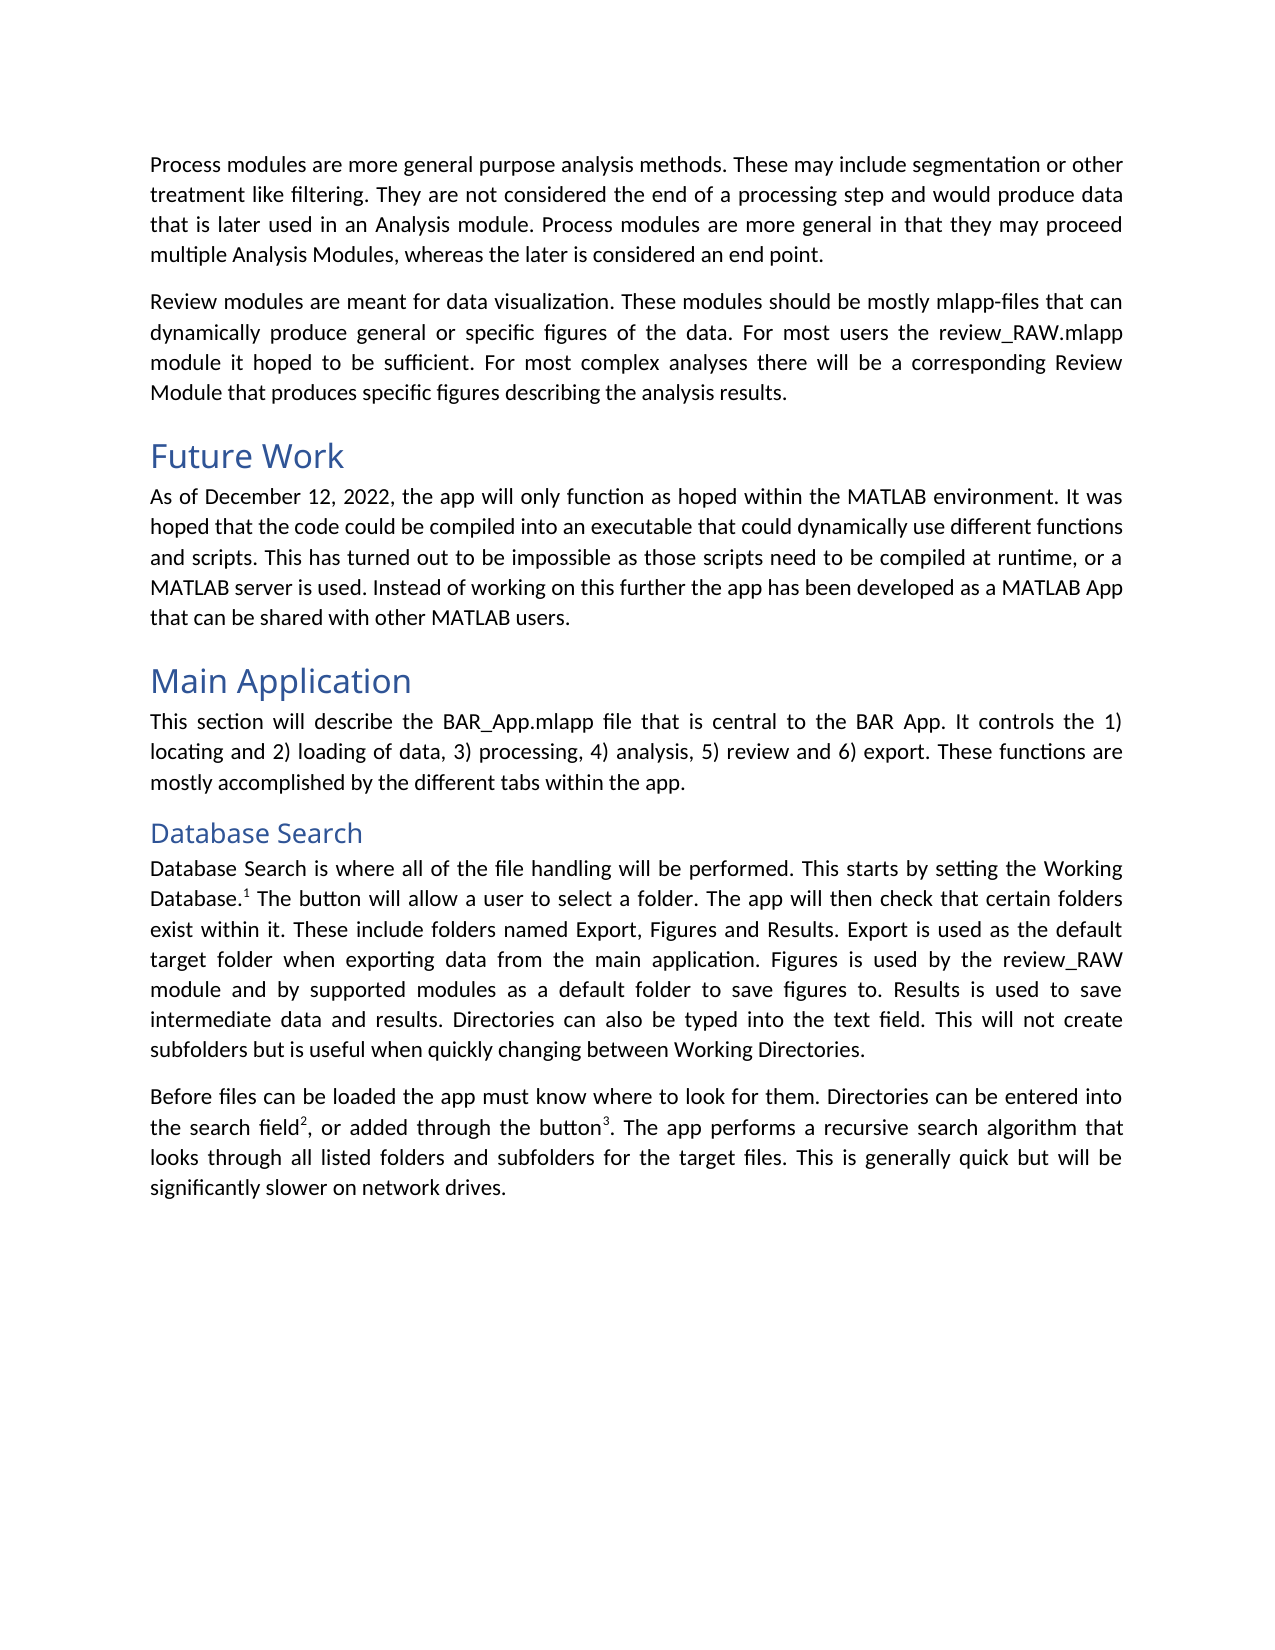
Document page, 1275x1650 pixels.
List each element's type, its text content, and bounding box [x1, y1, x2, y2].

subtitle Database Search [150, 814, 1125, 851]
text This section will describe the BAR_App.mlapp file that is central to the BAR App. It controls the 1) locating and 2) loading of data, 3) processing, 4) analysis, 5) review and 6) export. These functions are mostly accomplished by the different tabs within the app. [150, 707, 1125, 796]
text Review modules are meant for data visualization. These modules should be mostly mlapp-files that can dynamically produce general or specific figures of the data. For most users the review_RAW.mlapp module it hoped to be sufficient. For most complex analyses there will be a corresponding Review Module that produces specific figures describing the analysis results. [150, 287, 1125, 406]
text As of December 12, 2022, the app will only function as hoped within the MATLAB environment. It was hoped that the code could be compiled into an executable that could dynamically use different functions and scripts. This has turned out to be impossible as those scripts need to be compiled at runtime, or a MATLAB server is used. Instead of working on this further the app has been developed as a MATLAB App that can be shared with other MATLAB users. [150, 482, 1125, 631]
text Database Search is where all of the file handling will be performed. This starts by setting the Working Database.1 The button will allow a user to select a folder. The app will then check that certain folders exist within it. These include folders named Export, Figures and Results. Export is used as the default target folder when exporting data from the main application. Figures is used by the review_RAW module and by supported modules as a default folder to save figures to. Results is used to save intermediate data and results. Directories can also be typed into the text field. This will not create subfolders but is useful when quickly changing between Working Directories. [150, 854, 1125, 1064]
subtitle Main Application [150, 658, 1125, 704]
text Before files can be loaded the app must know where to look for them. Directories can be entered into the search field2, or added through the button3. The app performs a recursive search algorithm that looks through all listed folders and subfolders for the target files. This is generally quick but will be significantly slower on network drives. [150, 1082, 1125, 1201]
subtitle Future Work [150, 433, 1125, 479]
